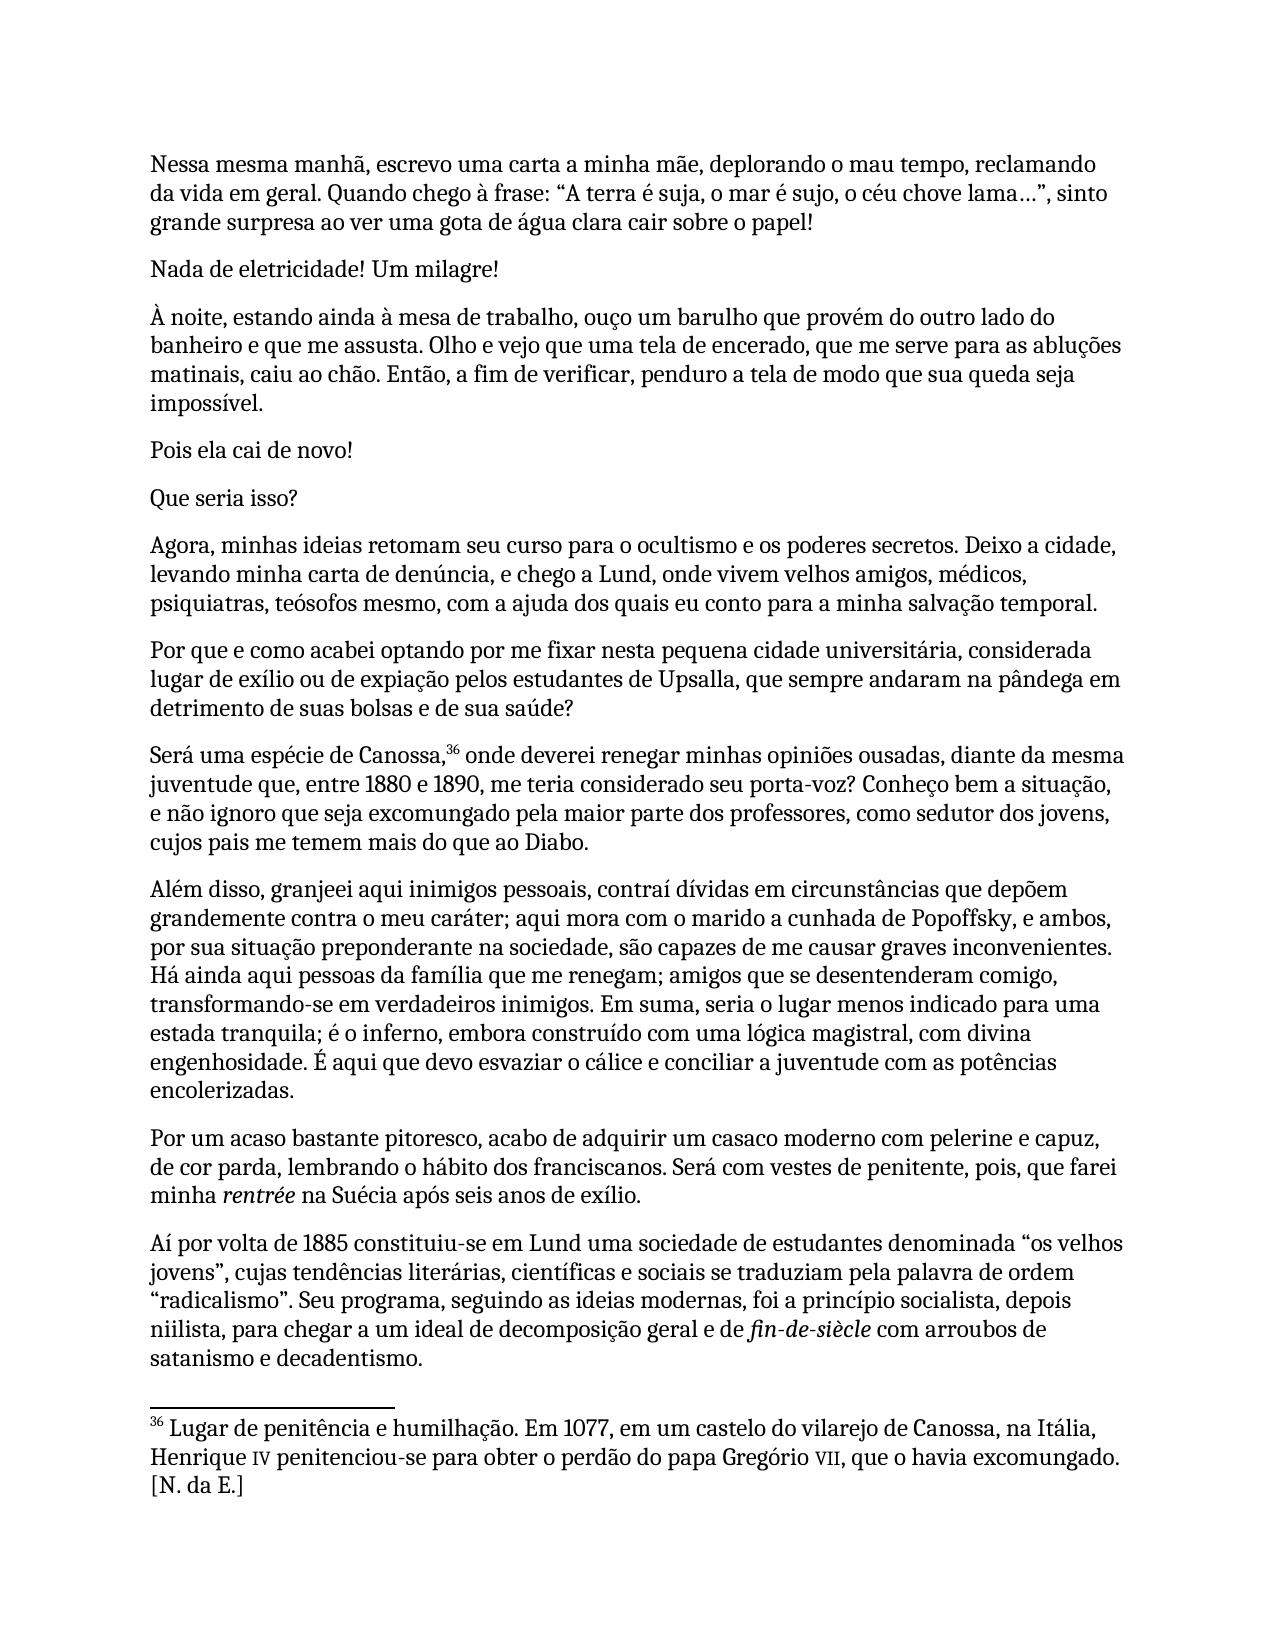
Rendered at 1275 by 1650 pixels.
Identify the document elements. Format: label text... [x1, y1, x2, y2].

text Pois ela cai de novo! [150, 436, 1125, 465]
text Por um acaso bastante pitoresco, acabo de adquirir um casaco moderno com pelerine e capuz, de cor parda, lembrando o hábito dos franciscanos. Será com vestes de penitente, pois, que farei minha rentrée na Suécia após seis anos de exílio. [150, 1124, 1125, 1210]
text Por que e como acabei optando por me fixar nesta pequena cidade universitária, considerada lugar de exílio ou de expiação pelos estudantes de Upsalla, que sempre andaram na pândega em detrimento de suas bolsas e de sua saúde? [150, 636, 1125, 722]
text Nessa mesma manhã, escrevo uma carta a minha mãe, deplorando o mau tempo, reclamando da vida em geral. Quando chego à frase: “A terra é suja, o mar é sujo, o céu chove lama…”, sinto grande surpresa ao ver uma gota de água clara cair sobre o papel! [150, 150, 1125, 236]
text Nada de eletricidade! Um milagre! [150, 255, 1125, 284]
text Que seria isso? [150, 484, 1125, 512]
text Agora, minhas ideias retomam seu curso para o ocultismo e os poderes secretos. Deixo a cidade, levando minha carta de denúncia, e chego a Lund, onde vivem velhos amigos, médicos, psiquiatras, teósofos mesmo, com a ajuda dos quais eu conto para a minha salvação temporal. [150, 531, 1125, 617]
text Aí por volta de 1885 constituiu-se em Lund uma sociedade de estudantes denominada “os velhos jovens”, cujas tendências literárias, científicas e sociais se traduziam pela palavra de ordem “radicalismo”. Seu programa, seguindo as ideias modernas, foi a princípio socialista, depois niilista, para chegar a um ideal de decomposição geral e de fin-de-siècle com arroubos de satanismo e decadentismo. [150, 1229, 1125, 1372]
text À noite, estando ainda à mesa de trabalho, ouço um barulho que provém do outro lado do banheiro e que me assusta. Olho e vejo que uma tela de encerado, que me serve para as abluções matinais, caiu ao chão. Então, a fim de verificar, penduro a tela de modo que sua queda seja impossível. [150, 302, 1125, 417]
text Além disso, granjeei aqui inimigos pessoais, contraí dívidas em circunstâncias que depõem grandemente contra o meu caráter; aqui mora com o marido a cunhada de Popoffsky, e ambos, por sua situação preponderante na sociedade, são capazes de me causar graves inconvenientes. Há ainda aqui pessoas da família que me renegam; amigos que se desentenderam comigo, transformando-se em verdadeiros inimigos. Em suma, seria o lugar menos indicado para uma estada tranquila; é o inferno, embora construído com uma lógica magistral, com divina engenhosidade. É aqui que devo esvaziar o cálice e conciliar a juventude com as potências encolerizadas. [150, 875, 1125, 1105]
text Será uma espécie de Canossa, onde deverei renegar minhas opiniões ousadas, diante da mesma juventude que, entre 1880 e 1890, me teria considerado seu porta-voz? Conheço bem a situação, e não ignoro que seja excomungado pela maior parte dos professores, como sedutor dos jovens, cujos pais me temem mais do que ao Diabo. [150, 741, 1125, 856]
